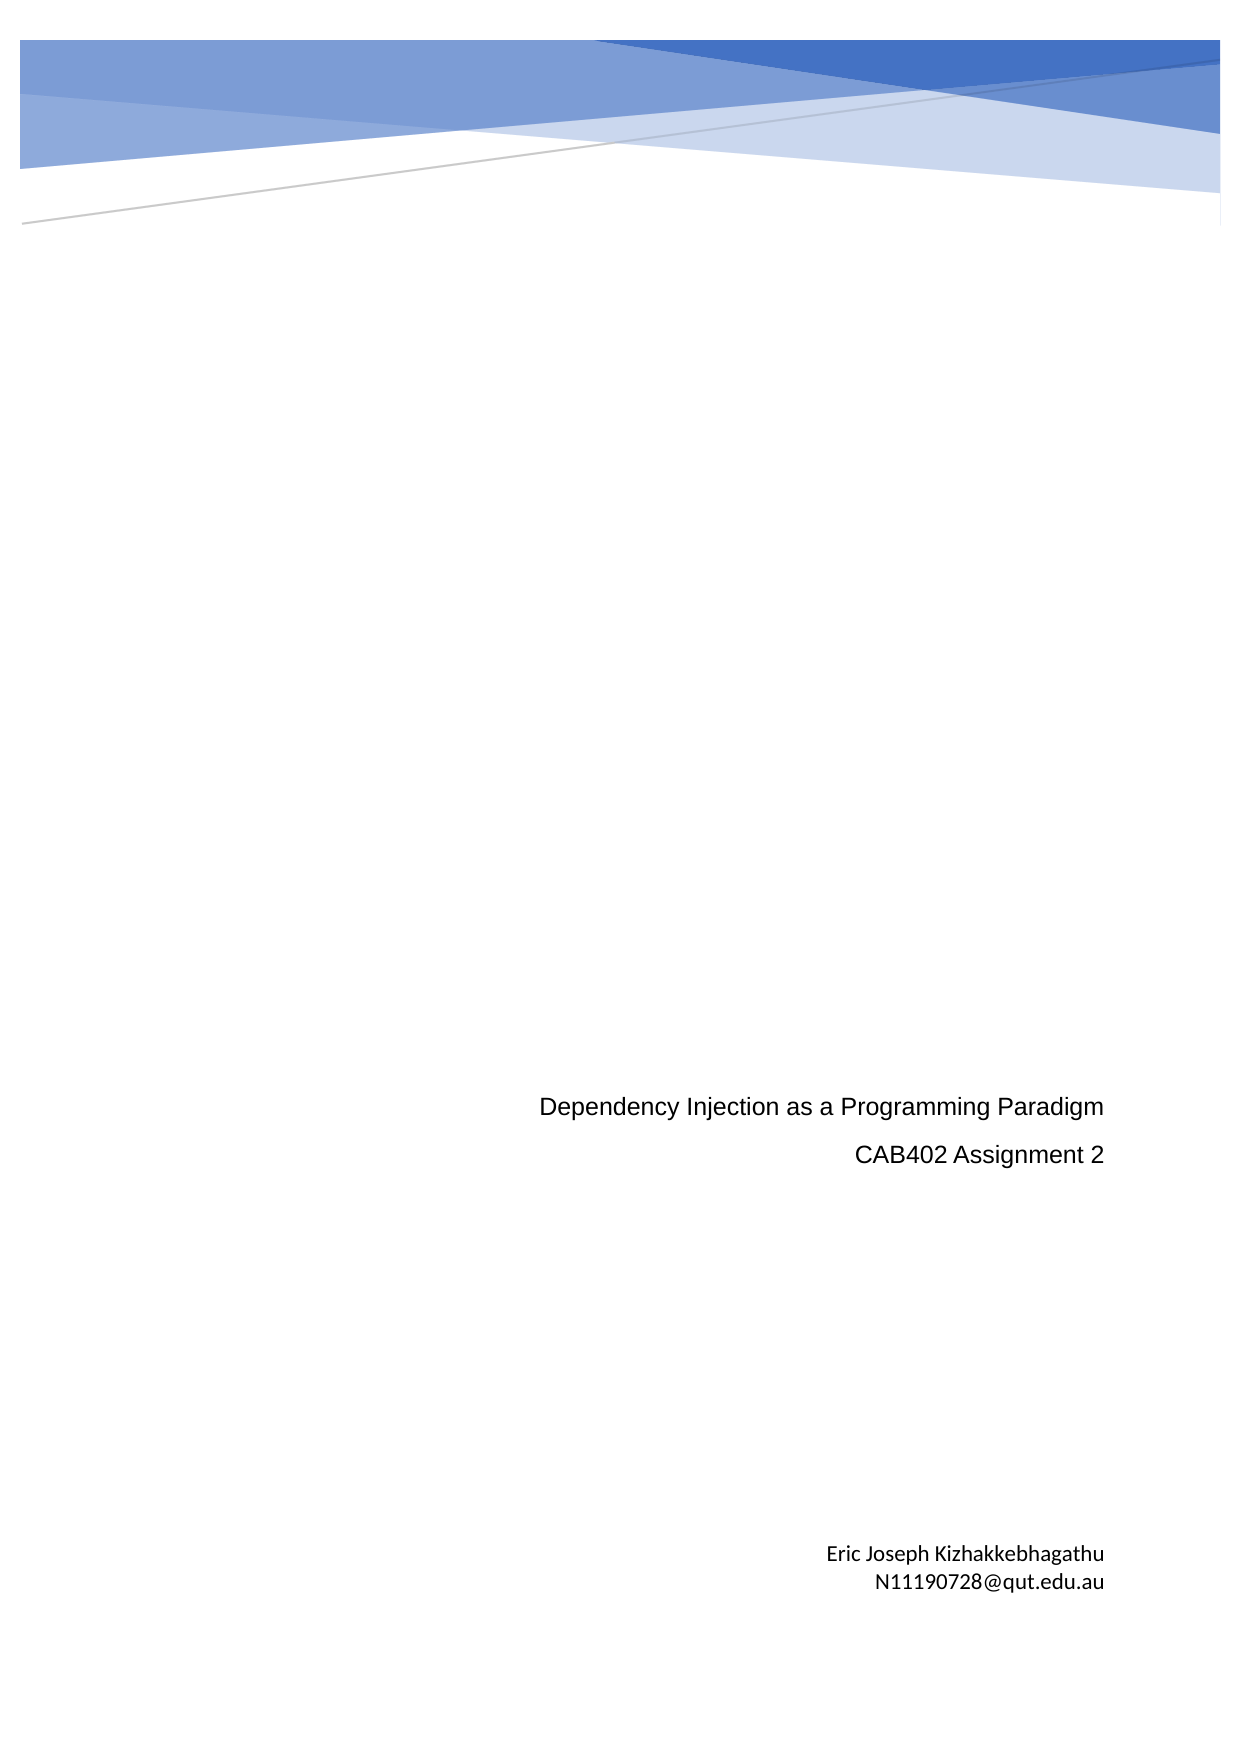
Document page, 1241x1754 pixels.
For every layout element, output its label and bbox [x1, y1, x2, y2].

picture [20, 40, 1221, 240]
